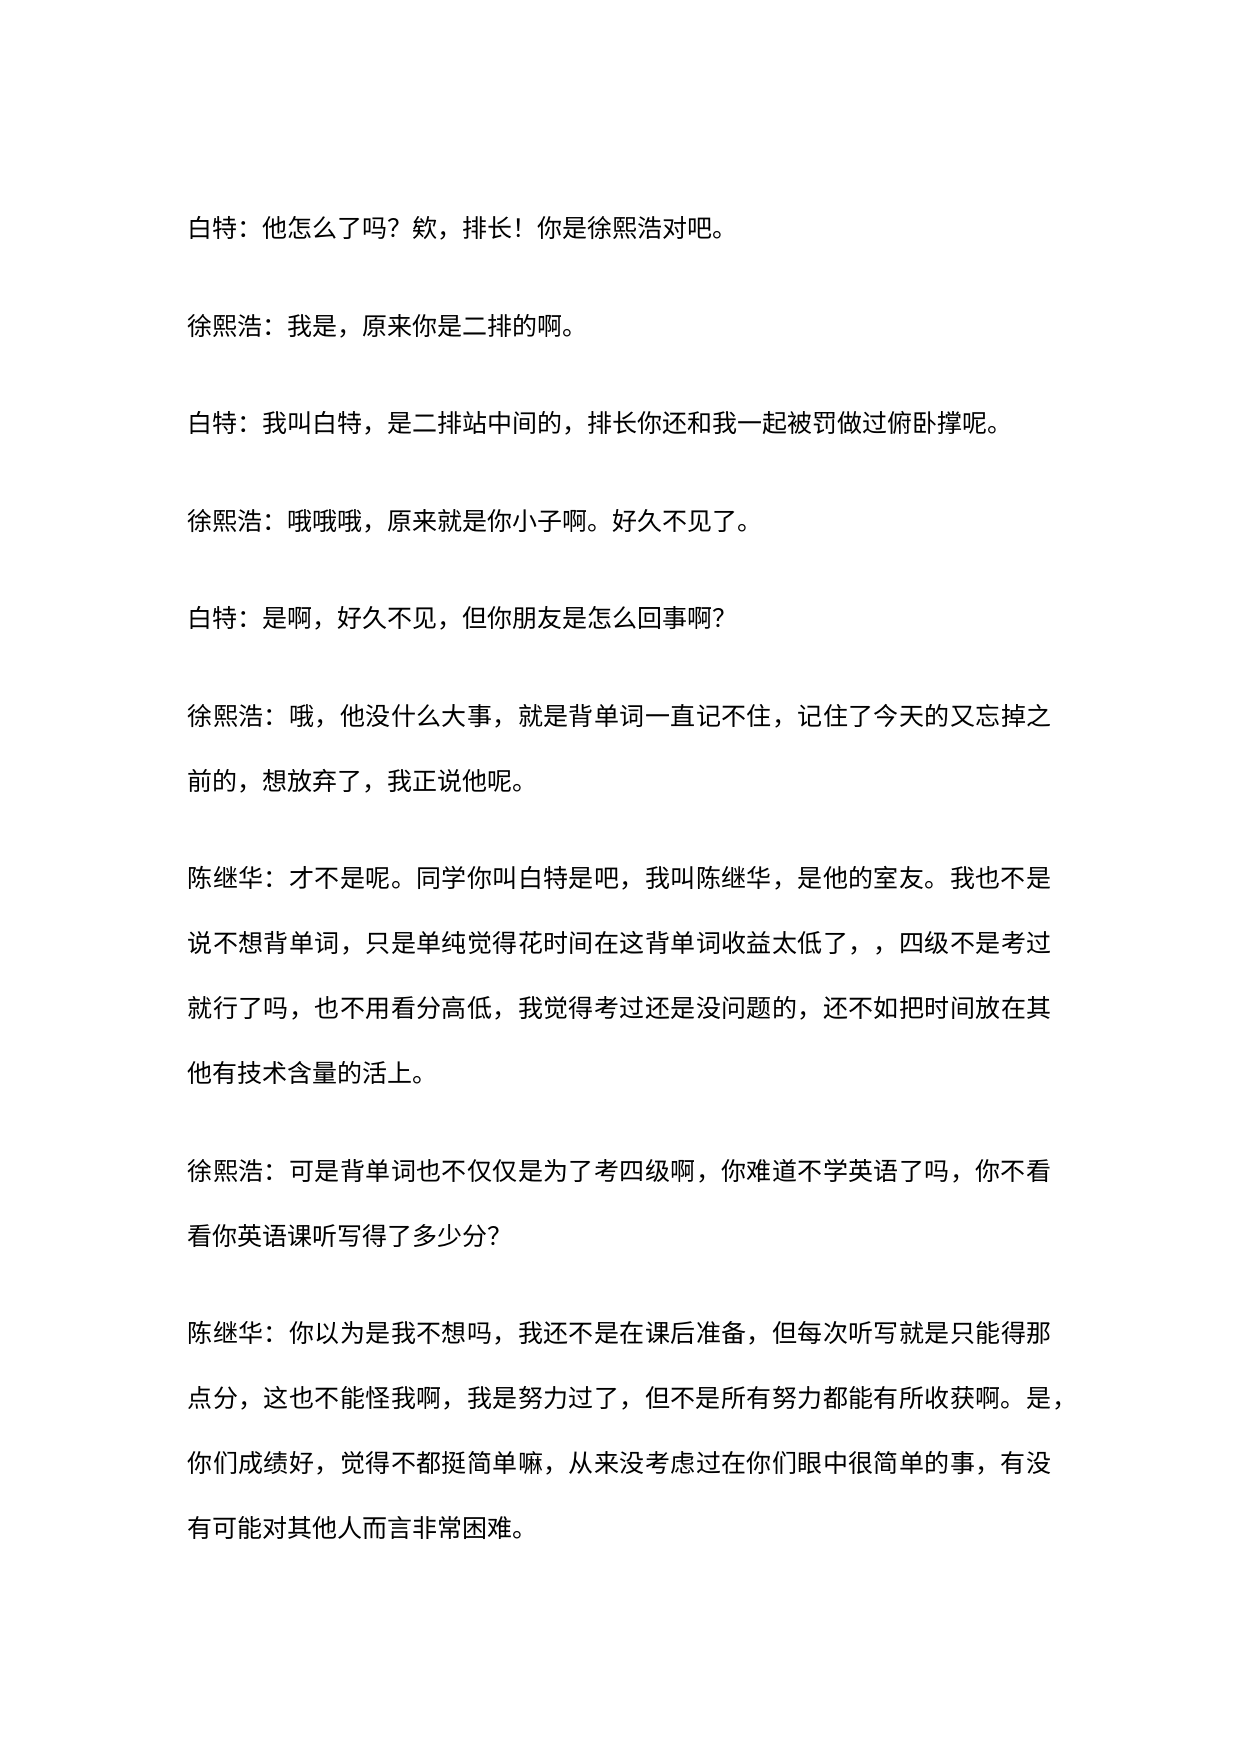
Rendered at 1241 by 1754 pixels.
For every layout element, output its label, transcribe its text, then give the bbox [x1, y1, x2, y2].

list 白特：他怎么了吗？欸，排长！你是徐熙浩对吧。 [187, 194, 1053, 259]
list 白特：是啊，好久不见，但你朋友是怎么回事啊？ [187, 584, 1053, 649]
list 徐熙浩：哦哦哦，原来就是你小子啊。好久不见了。 [187, 487, 1053, 552]
list 白特：我叫白特，是二排站中间的，排长你还和我一起被罚做过俯卧撑呢。 [187, 389, 1053, 454]
list 徐熙浩：可是背单词也不仅仅是为了考四级啊，你难道不学英语了吗，你不看看你英语课听写得了多少分？ [187, 1137, 1053, 1267]
list 徐熙浩：哦，他没什么大事，就是背单词一直记不住，记住了今天的又忘掉之前的，想放弃了，我正说他呢。 [187, 682, 1053, 812]
list 陈继华：才不是呢。同学你叫白特是吧，我叫陈继华，是他的室友。我也不是说不想背单词，只是单纯觉得花时间在这背单词收益太低了，，四级不是考过就行了吗，也不用看分高低，我觉得考过还是没问题的，还不如把时间放在其他有技术含量的活上。 [187, 844, 1053, 1104]
list 陈继华：你以为是我不想吗，我还不是在课后准备，但每次听写就是只能得那点分，这也不能怪我啊，我是努力过了，但不是所有努力都能有所收获啊。是，你们成绩好，觉得不都挺简单嘛，从来没考虑过在你们眼中很简单的事，有没有可能对其他人而言非常困难。 [187, 1299, 1053, 1559]
list 徐熙浩：我是，原来你是二排的啊。 [187, 292, 1053, 357]
